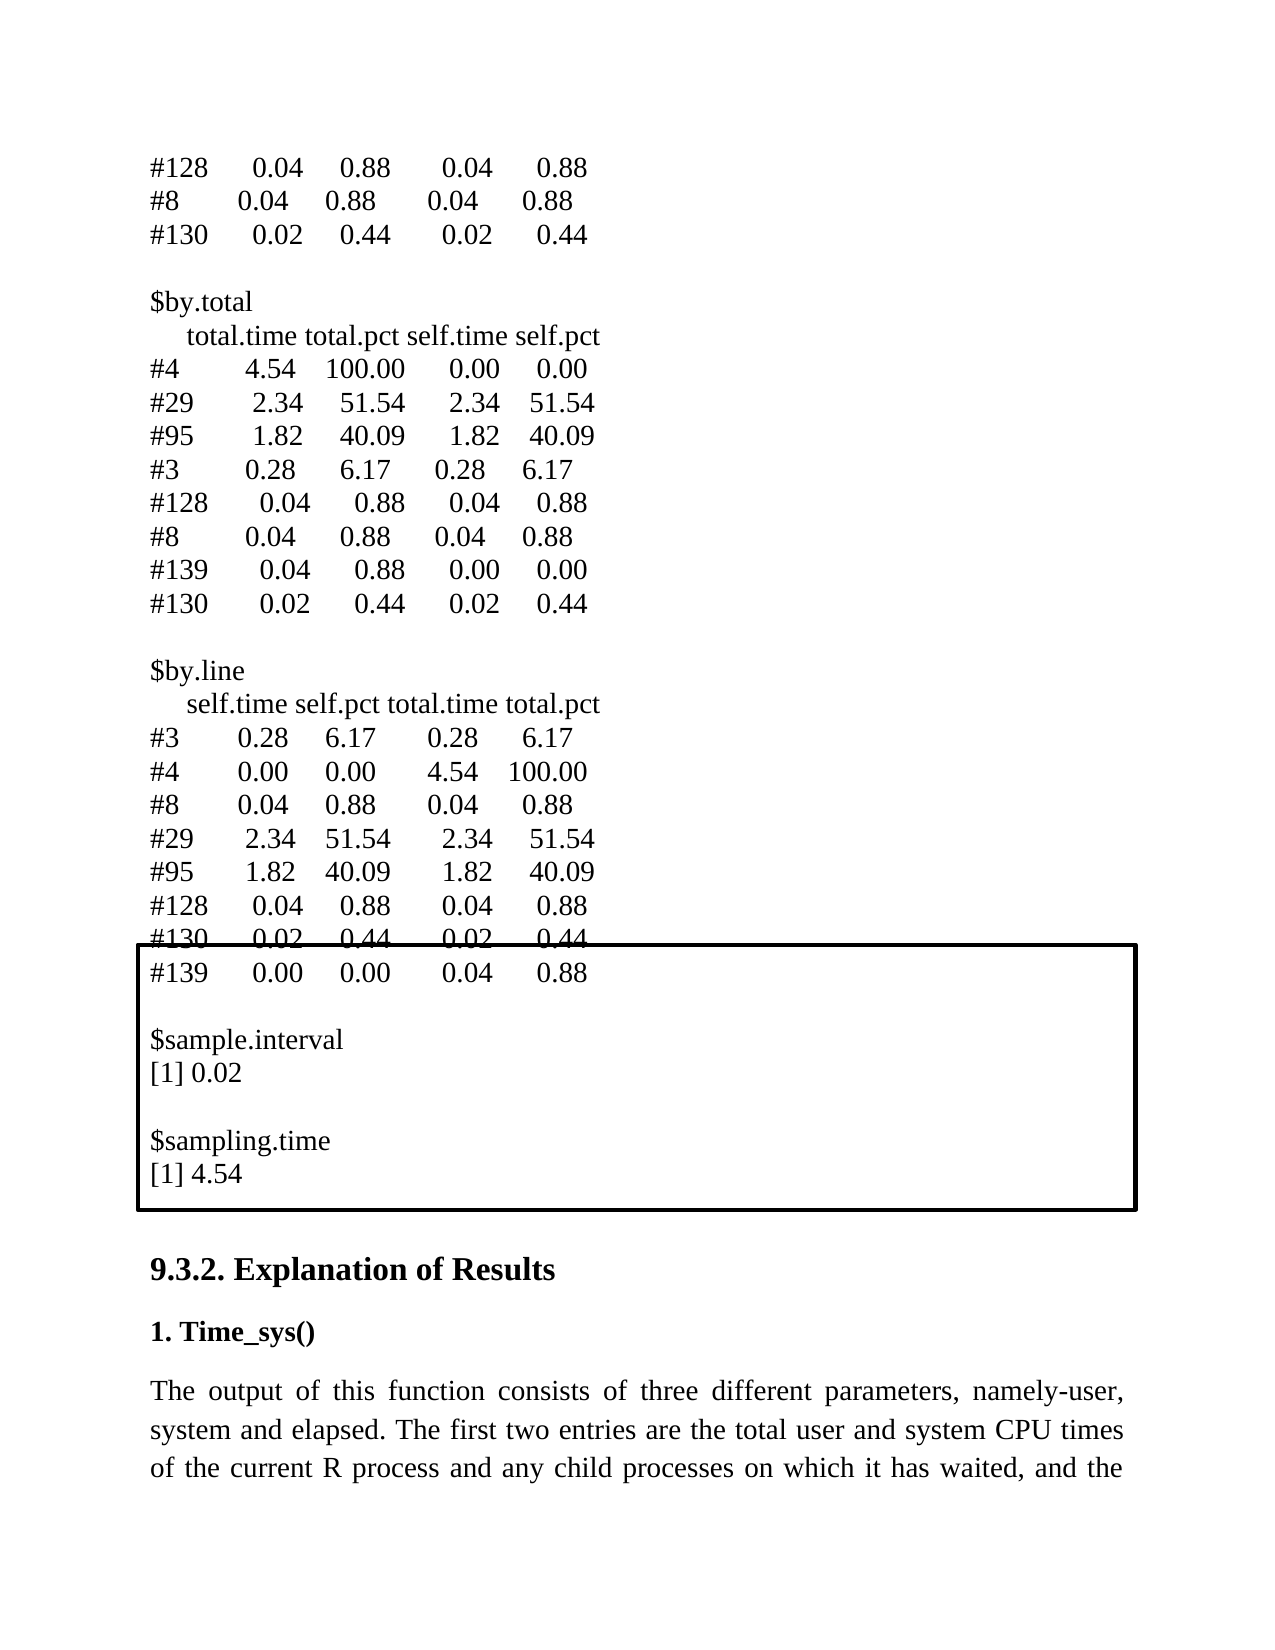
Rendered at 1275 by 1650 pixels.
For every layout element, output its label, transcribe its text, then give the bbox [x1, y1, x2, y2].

text #4 0.00 0.00 4.54 100.00 [150, 754, 1125, 787]
text #128 0.04 0.88 0.04 0.88 [150, 888, 1125, 921]
text #3 0.28 6.17 0.28 6.17 [150, 452, 1125, 485]
text #128 0.04 0.88 0.04 0.88 [150, 150, 1125, 183]
text [1] 4.54 [150, 1156, 1125, 1190]
text #95 1.82 40.09 1.82 40.09 [150, 854, 1125, 888]
text #29 2.34 51.54 2.34 51.54 [150, 385, 1125, 418]
text 1. Time_sys() [150, 1314, 1125, 1348]
text $by.line [150, 653, 1125, 687]
text $sample.interval [150, 1022, 1125, 1056]
text #29 2.34 51.54 2.34 51.54 [150, 821, 1125, 854]
text #130 0.02 0.44 0.02 0.44 [150, 921, 1125, 943]
text #130 0.02 0.44 0.02 0.44 [150, 586, 1125, 619]
text #8 0.04 0.88 0.04 0.88 [150, 183, 1125, 217]
text #139 0.00 0.00 0.04 0.88 [150, 955, 1125, 988]
text $sampling.time [150, 1123, 1125, 1156]
text 9.3.2. Explanation of Results [150, 1249, 1125, 1287]
text [1] 0.02 [150, 1056, 1125, 1089]
text #3 0.28 6.17 0.28 6.17 [150, 720, 1125, 754]
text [150, 1373, 1125, 1484]
text total.time total.pct self.time self.pct [150, 318, 1125, 351]
text #130 0.02 0.44 0.02 0.44 [150, 217, 1125, 251]
text #95 1.82 40.09 1.82 40.09 [150, 418, 1125, 452]
text #139 0.04 0.88 0.00 0.00 [150, 552, 1125, 586]
text $by.total [150, 284, 1125, 318]
text #128 0.04 0.88 0.04 0.88 [150, 485, 1125, 519]
text self.time self.pct total.time total.pct [150, 687, 1125, 720]
text #4 4.54 100.00 0.00 0.00 [150, 351, 1125, 385]
text #8 0.04 0.88 0.04 0.88 [150, 519, 1125, 552]
text #8 0.04 0.88 0.04 0.88 [150, 787, 1125, 821]
